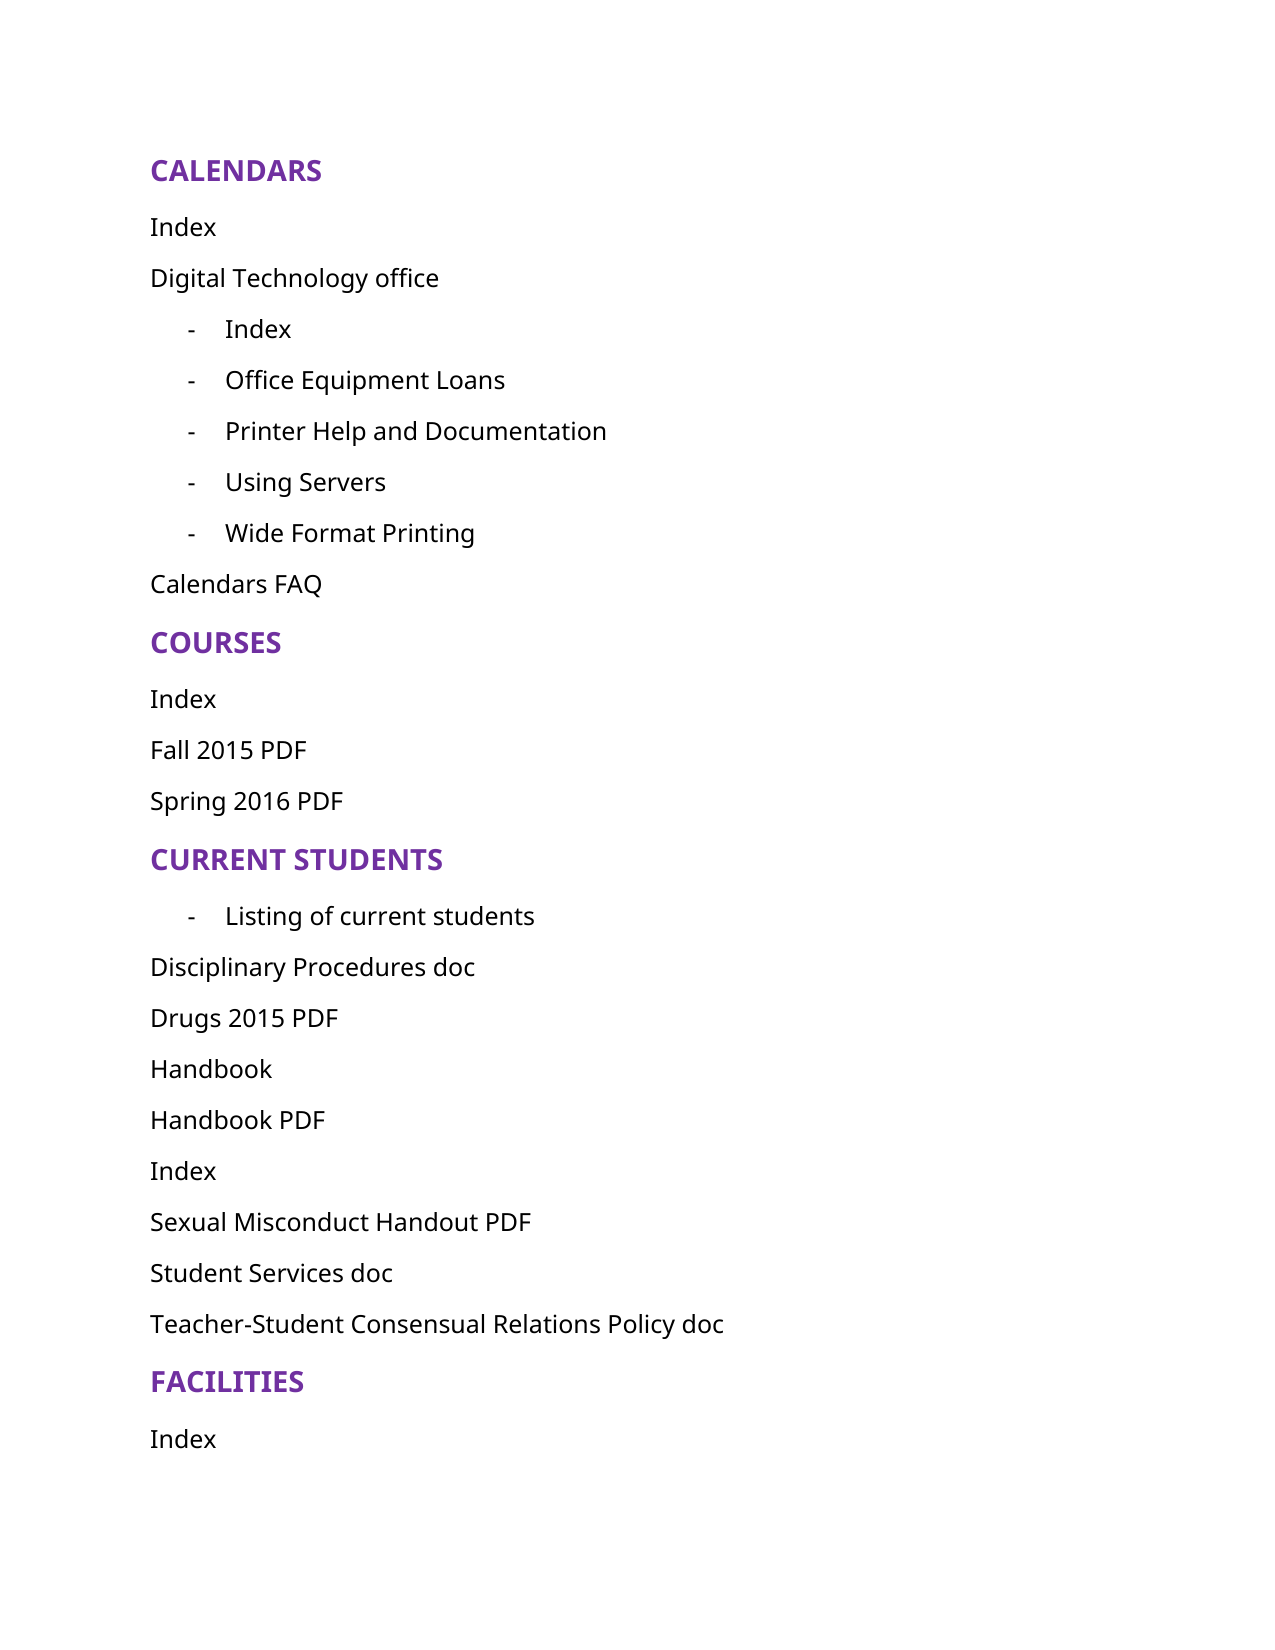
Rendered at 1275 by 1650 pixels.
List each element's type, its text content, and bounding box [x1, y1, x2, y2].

text Index [150, 209, 1125, 243]
subtitle Current Students [150, 839, 1125, 878]
text Disciplinary Procedures doc [150, 949, 1125, 983]
text Index [150, 1153, 1125, 1187]
text Index [150, 681, 1125, 716]
text Calendars FAQ [150, 567, 1125, 601]
list Using Servers [187, 465, 1125, 499]
list Listing of current students [187, 898, 1125, 932]
text Sexual Misconduct Handout PDF [150, 1204, 1125, 1238]
text Handbook [150, 1051, 1125, 1085]
text Teacher-Student Consensual Relations Policy doc [150, 1307, 1125, 1341]
text Fall 2015 PDF [150, 732, 1125, 767]
text Student Services doc [150, 1256, 1125, 1289]
text Spring 2016 PDF [150, 783, 1125, 818]
list Wide Format Printing [187, 516, 1125, 550]
text Drugs 2015 PDF [150, 1000, 1125, 1034]
subtitle Facilities [150, 1362, 1125, 1401]
subtitle Calendars [150, 150, 1125, 190]
text Digital Technology office [150, 261, 1125, 294]
subtitle Courses [150, 622, 1125, 662]
text Index [150, 1421, 1125, 1455]
list Index [187, 312, 1125, 346]
list Office Equipment Loans [187, 363, 1125, 397]
list Printer Help and Documentation [187, 414, 1125, 448]
text Handbook PDF [150, 1102, 1125, 1136]
